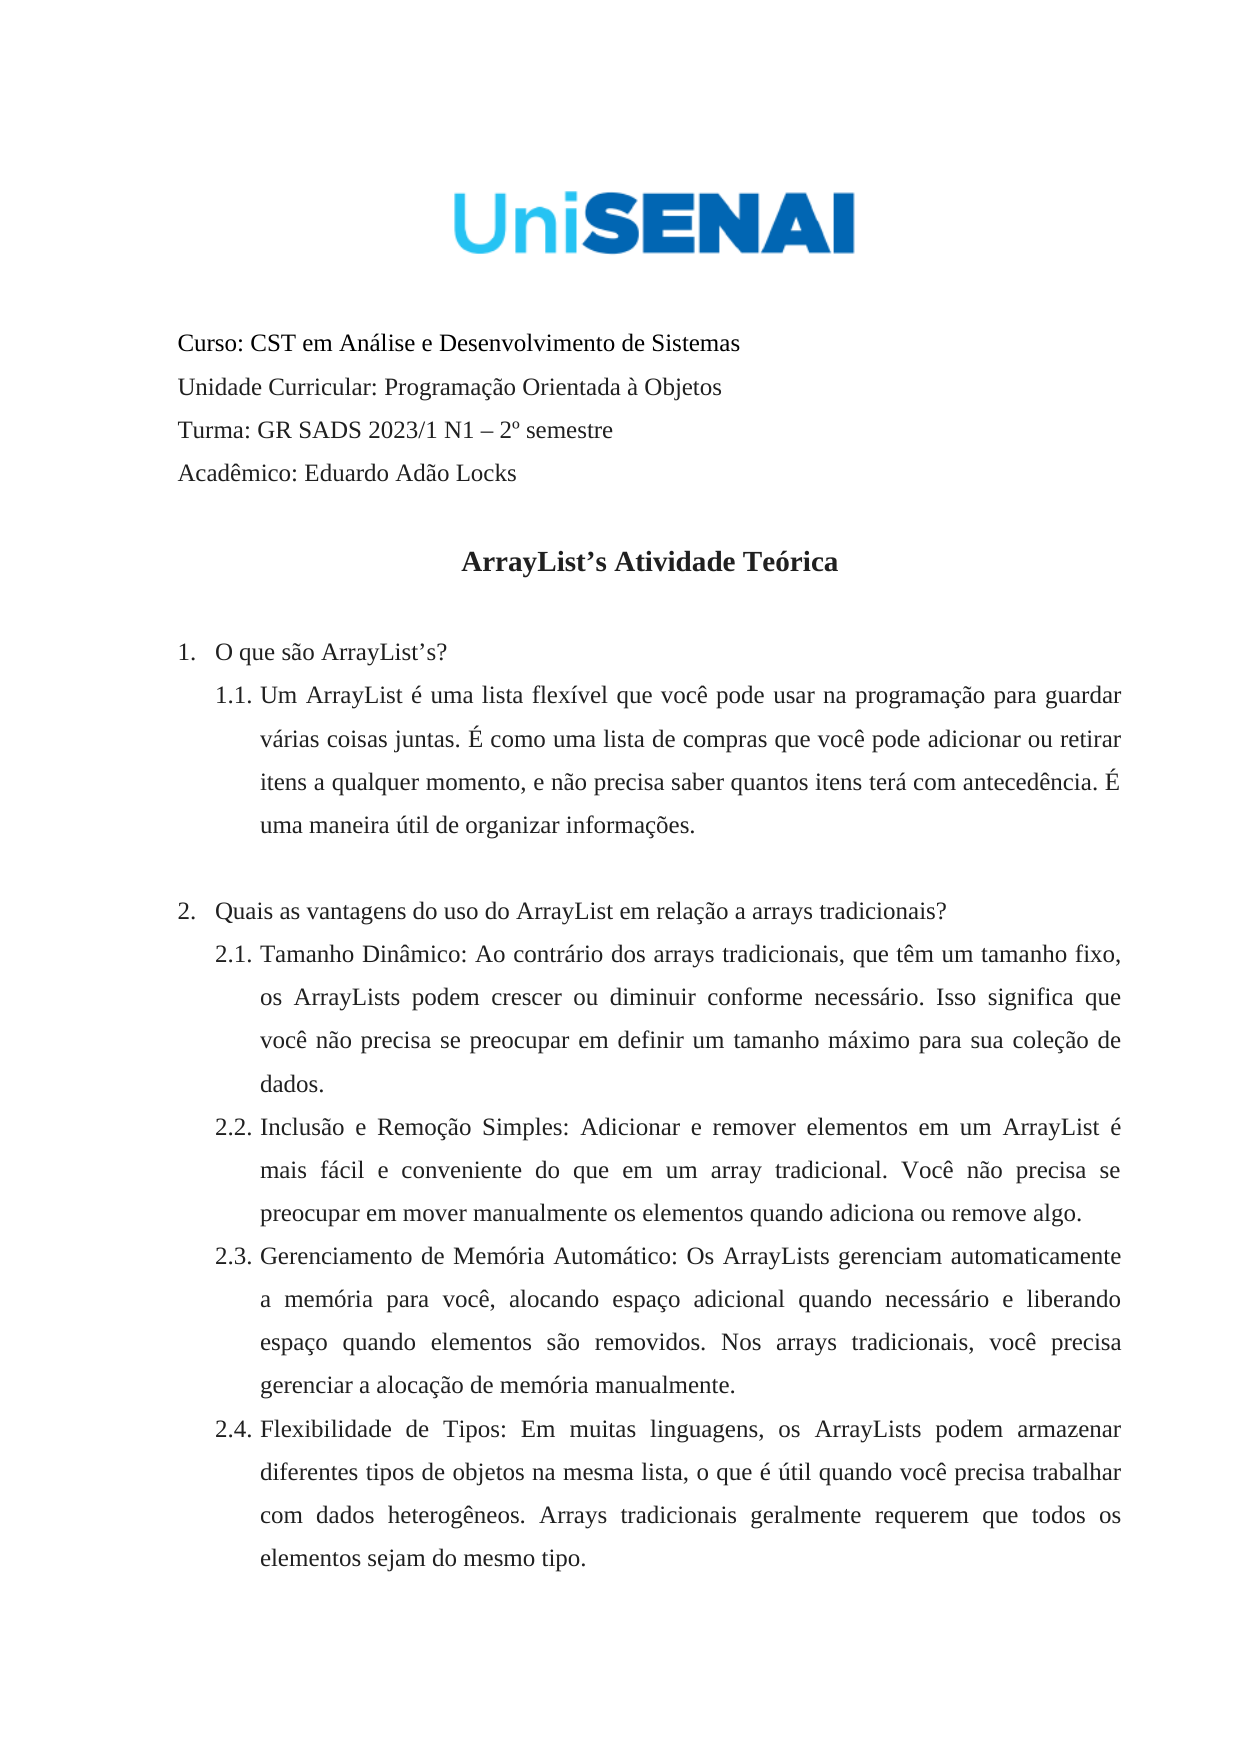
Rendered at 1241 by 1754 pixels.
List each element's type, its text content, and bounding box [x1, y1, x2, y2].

list Inclusão e Remoção Simples: Adicionar e remover elementos em um ArrayList é mais fácil e conveniente do que em um array tradicional. Você não precisa se preocupar em mover manualmente os elementos quando adiciona ou remove algo. [215, 1112, 1122, 1227]
list Gerenciamento de Memória Automático: Os ArrayLists gerenciam automaticamente a memória para você, alocando espaço adicional quando necessário e liberando espaço quando elementos são removidos. Nos arrays tradicionais, você precisa gerenciar a alocação de memória manualmente. [215, 1241, 1122, 1399]
list Quais as vantagens do uso do ArrayList em relação a arrays tradicionais? [177, 896, 1122, 925]
text Unidade Curricular: Programação Orientada à Objetos [177, 372, 1122, 400]
text Curso: CST em Análise e Desenvolvimento de Sistemas [177, 328, 1122, 357]
list Um ArrayList é uma lista flexível que você pode usar na programação para guardar várias coisas juntas. É como uma lista de compras que você pode adicionar ou retirar itens a qualquer momento, e não precisa saber quantos itens terá com antecedência. É uma maneira útil de organizar informações. [215, 681, 1122, 839]
list Tamanho Dinâmico: Ao contrário dos arrays tradicionais, que têm um tamanho fixo, os ArrayLists podem crescer ou diminuir conforme necessário. Isso significa que você não precisa se preocupar em definir um tamanho máximo para sua coleção de dados. [215, 939, 1122, 1097]
text ArrayList’s Atividade Teórica [177, 544, 1122, 578]
list O que são ArrayList’s? [177, 637, 1122, 666]
text Acadêmico: Eduardo Adão Locks [177, 458, 1122, 487]
text Turma: GR SADS 2023/1 N1 – 2º semestre [177, 415, 1122, 443]
picture [435, 177, 865, 263]
list Flexibilidade de Tipos: Em muitas linguagens, os ArrayLists podem armazenar diferentes tipos de objetos na mesma lista, o que é útil quando você precisa trabalhar com dados heterogêneos. Arrays tradicionais geralmente requerem que todos os elementos sejam do mesmo tipo. [215, 1414, 1122, 1572]
